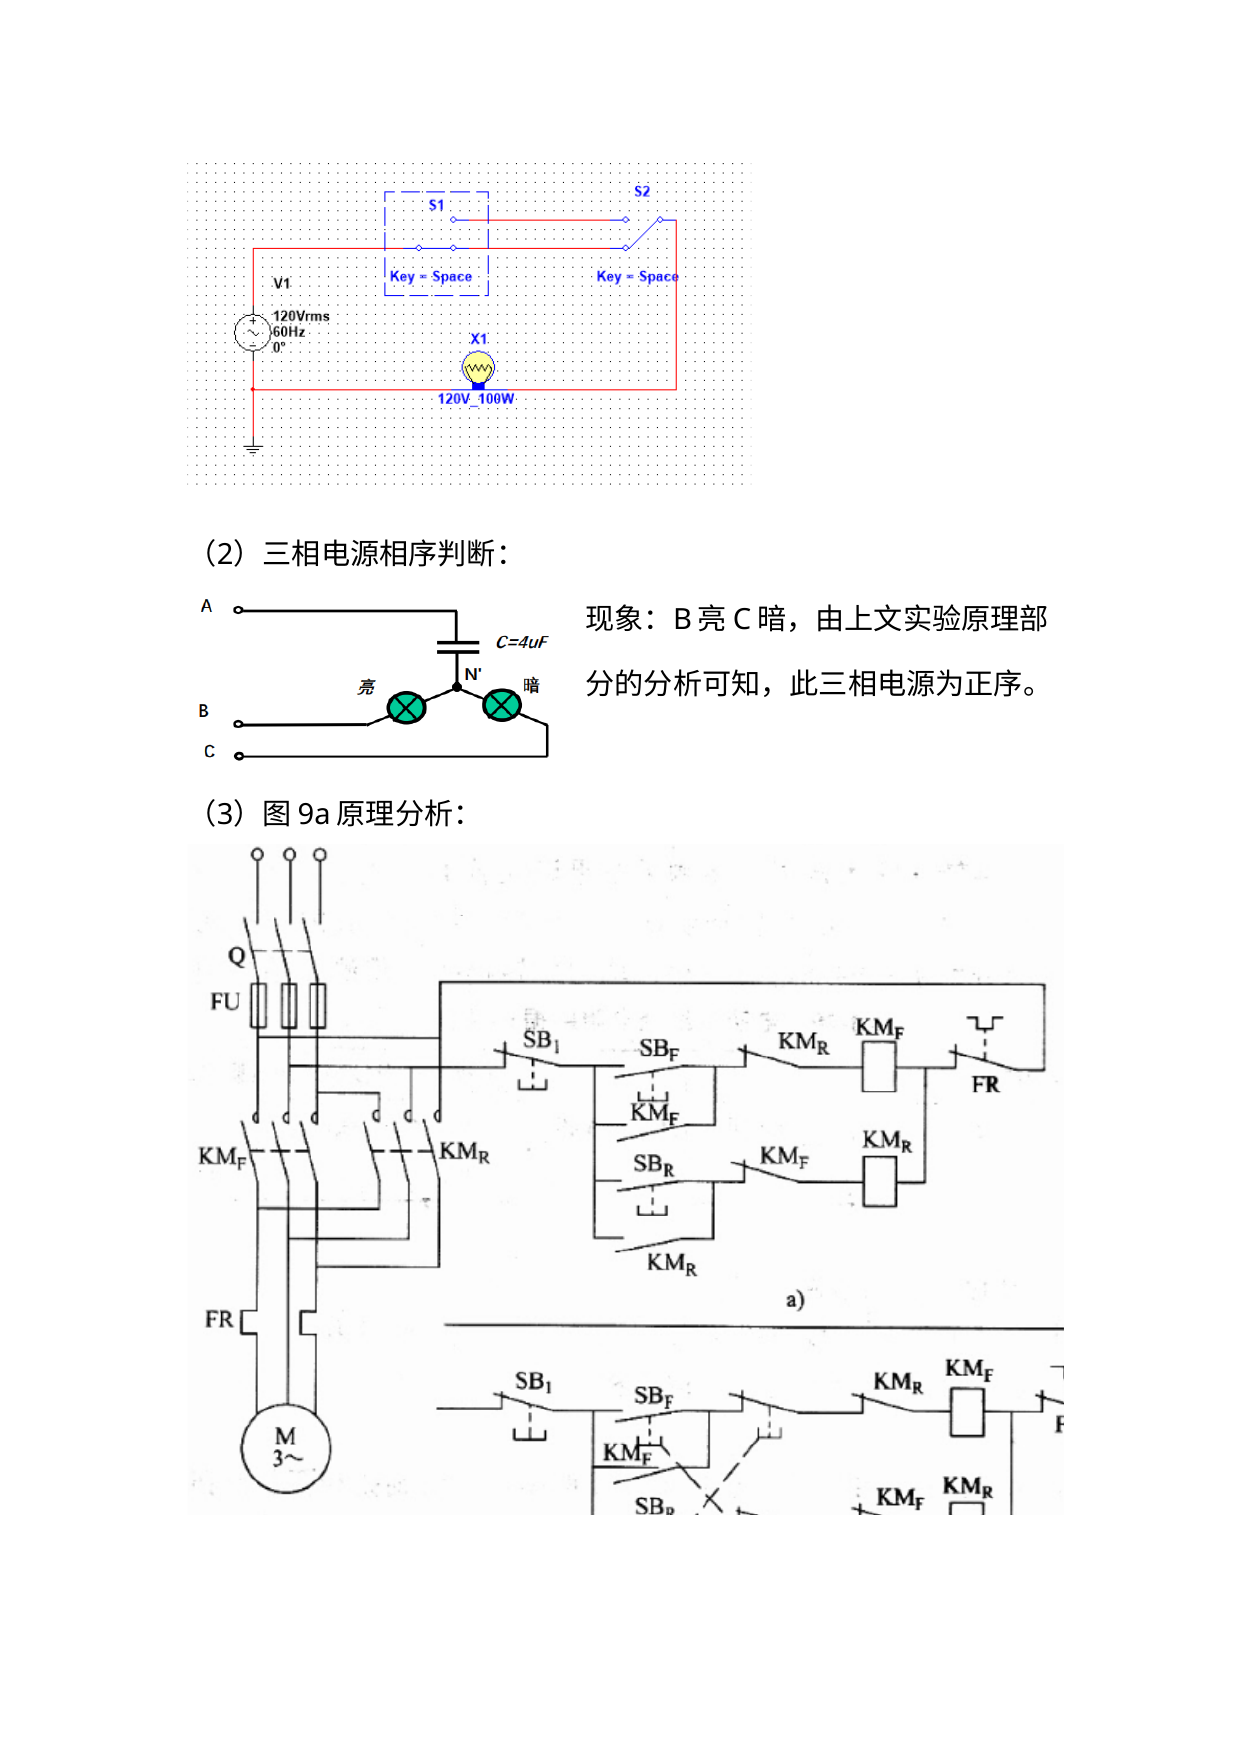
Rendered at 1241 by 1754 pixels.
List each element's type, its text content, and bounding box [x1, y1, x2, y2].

picture [187, 593, 567, 771]
list 图9a原理分析： [187, 779, 1053, 844]
list 三相电源相序判断： [187, 519, 1053, 584]
picture [187, 162, 752, 493]
picture [187, 844, 1064, 1515]
list 现象：B亮C暗，由上文实验原理部分的分析可知，此三相电源为正序。 [187, 584, 1053, 714]
